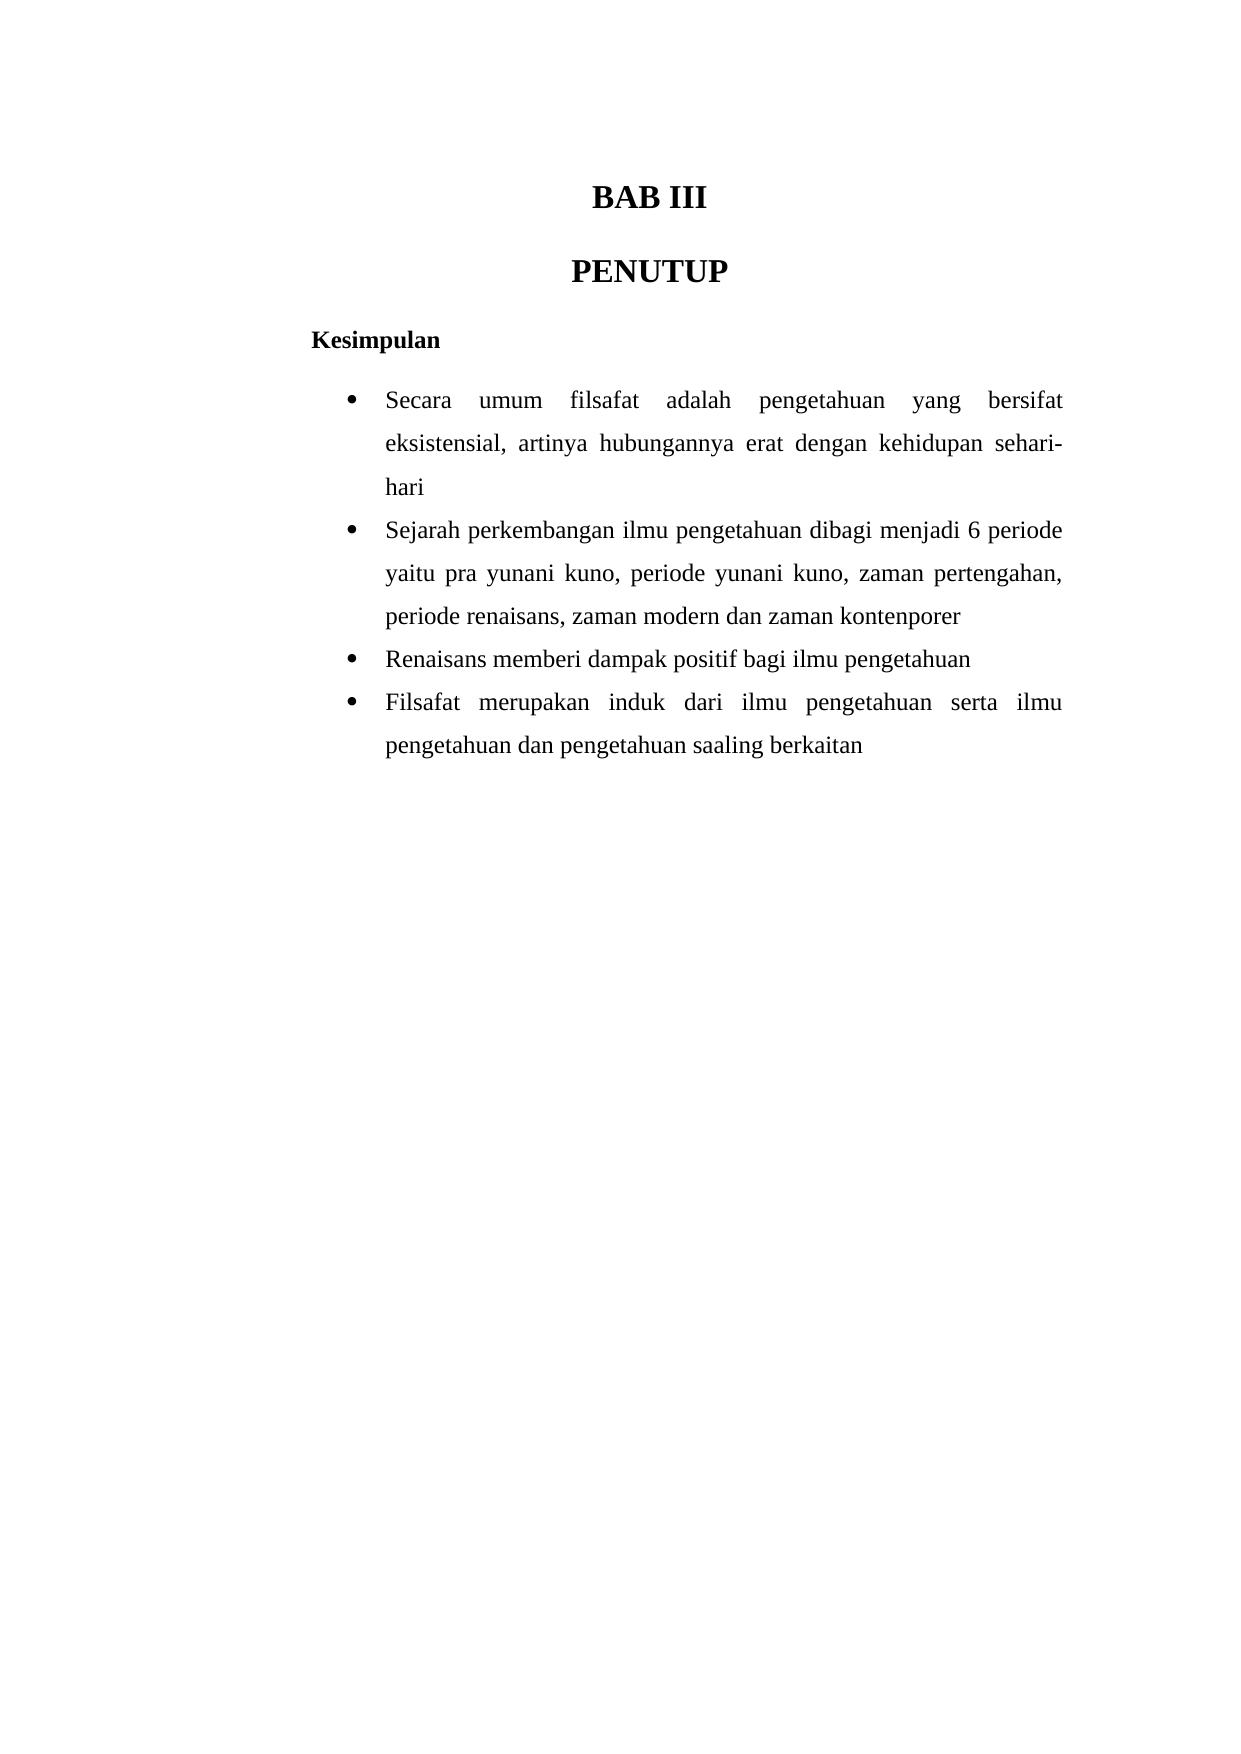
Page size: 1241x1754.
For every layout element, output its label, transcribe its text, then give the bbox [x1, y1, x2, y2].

list Sejarah perkembangan ilmu pengetahuan dibagi menjadi 6 periode yaitu pra yunani kuno, periode yunani kuno, zaman pertengahan, periode renaisans, zaman modern dan zaman kontenporer [348, 515, 1063, 630]
text PENUTUP [236, 251, 1063, 290]
list Secara umum filsafat adalah pengetahuan yang bersifat eksistensial, artinya hubungannya erat dengan kehidupan sehari-hari [348, 385, 1063, 500]
text Kesimpulan [236, 326, 1063, 354]
list Renaisans memberi dampak positif bagi ilmu pengetahuan [348, 644, 1063, 673]
text BAB III [236, 177, 1063, 216]
list Filsafat merupakan induk dari ilmu pengetahuan serta ilmu pengetahuan dan pengetahuan saaling berkaitan [348, 687, 1063, 759]
